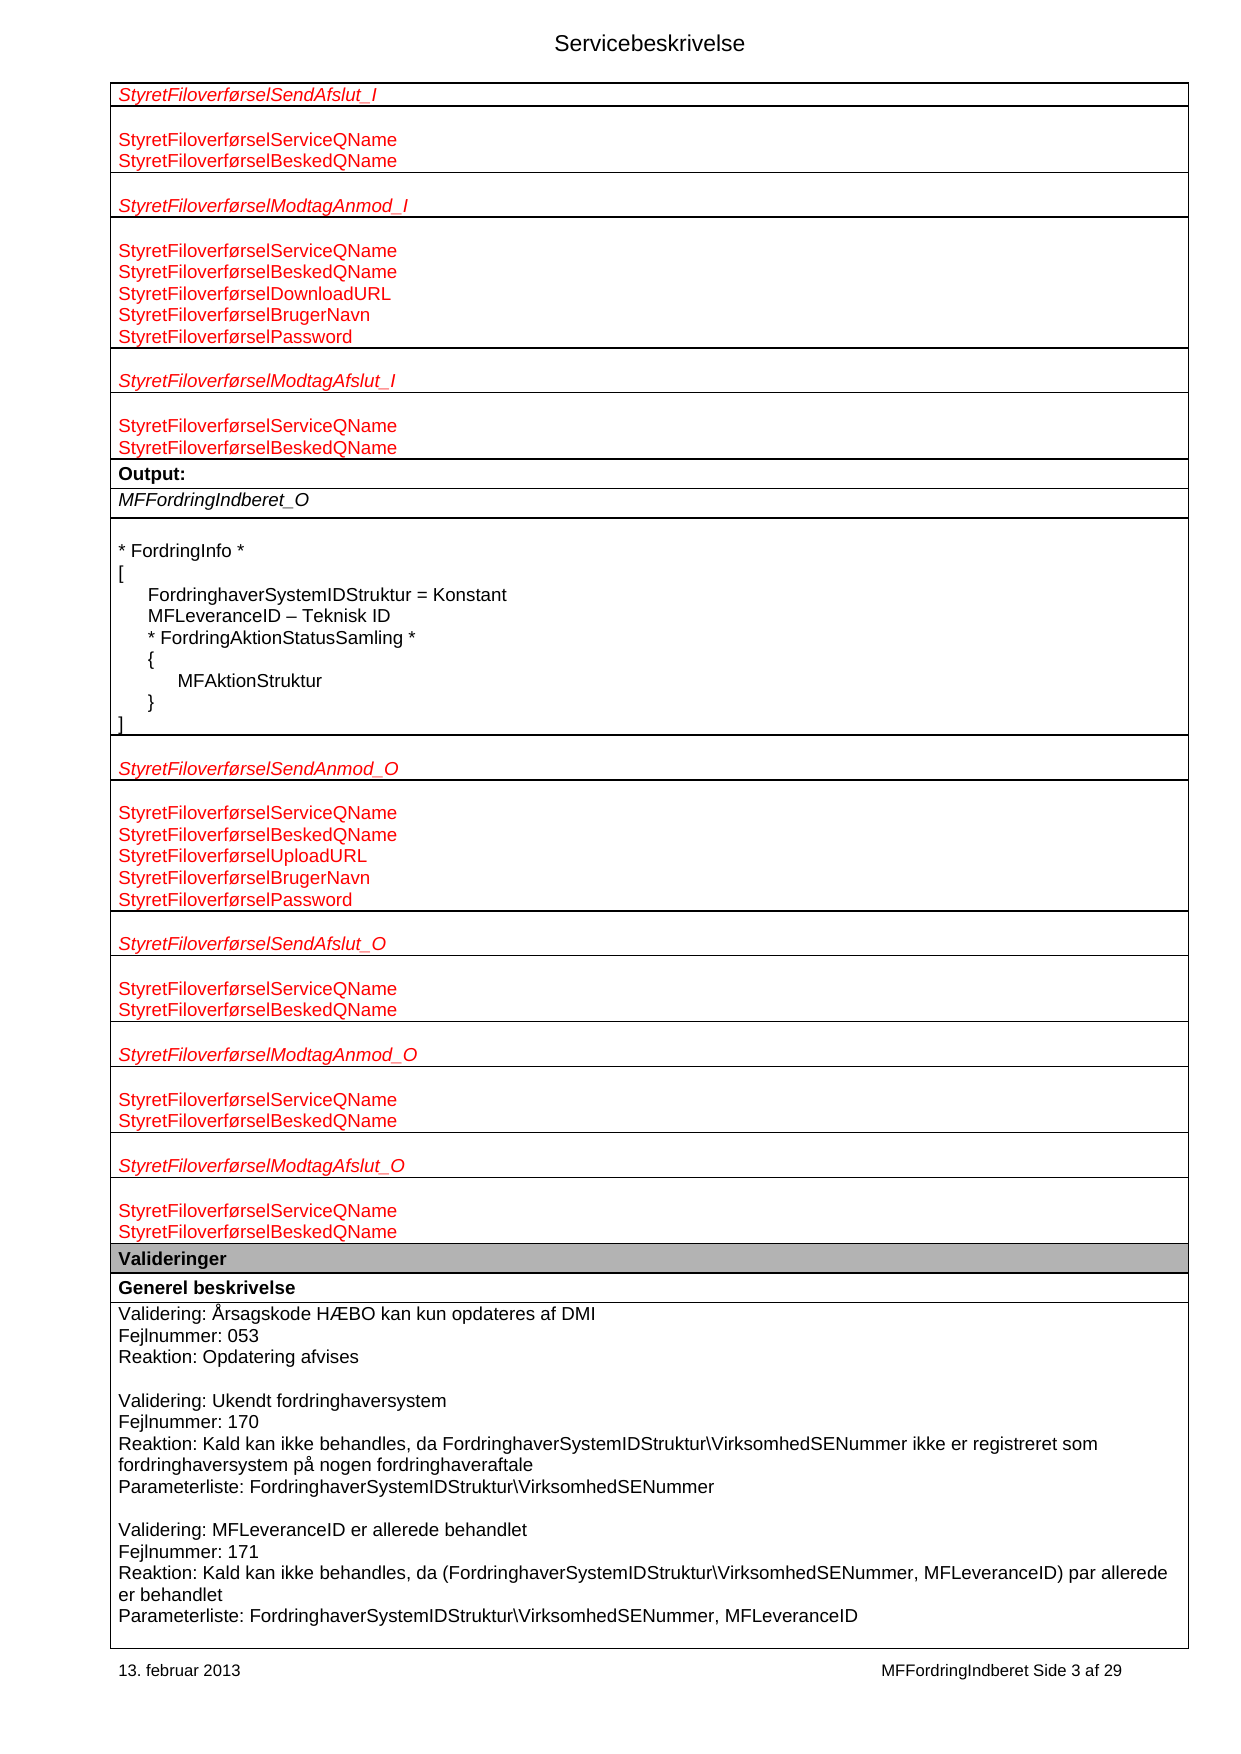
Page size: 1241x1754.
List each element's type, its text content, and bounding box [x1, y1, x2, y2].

table_cell Valideringer [111, 1244, 1188, 1272]
table_cell StyretFiloverførselSendAfslut_O [111, 912, 1188, 954]
table_cell Output: [111, 460, 1188, 488]
table_cell StyretFiloverførselServiceQName StyretFiloverførselBeskedQName [111, 1067, 1188, 1132]
table_cell StyretFiloverførselServiceQName StyretFiloverførselBeskedQName StyretFiloverførselUploadURL StyretFiloverførselBrugerNavn StyretFiloverførselPassword [111, 781, 1188, 910]
table_cell StyretFiloverførselModtagAnmod_I [111, 173, 1188, 216]
table_cell * FordringInfo * [ FordringhaverSystemIDStruktur = Konstant MFLeveranceID – Teknisk ID * FordringAktionStatusSamling * { MFAktionStruktur } ] [111, 519, 1188, 734]
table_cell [111, 107, 1188, 172]
table_cell StyretFiloverførselModtagAnmod_O [111, 1022, 1188, 1066]
table_cell StyretFiloverførselServiceQName StyretFiloverførselBeskedQName StyretFiloverførselDownloadURL StyretFiloverførselBrugerNavn StyretFiloverførselPassword [111, 218, 1188, 347]
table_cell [111, 84, 1188, 105]
table_cell StyretFiloverførselServiceQName StyretFiloverførselBeskedQName [111, 1178, 1188, 1243]
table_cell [111, 1303, 1188, 1648]
table_cell StyretFiloverførselModtagAfslut_O [111, 1133, 1188, 1176]
table_cell StyretFiloverførselServiceQName StyretFiloverførselBeskedQName [111, 956, 1188, 1021]
table_cell StyretFiloverførselModtagAfslut_I [111, 349, 1188, 392]
table_cell Generel beskrivelse [111, 1274, 1188, 1302]
table_cell MFFordringIndberet_O [111, 489, 1188, 517]
table_cell StyretFiloverførselSendAnmod_O [111, 736, 1188, 779]
table_cell StyretFiloverførselServiceQName StyretFiloverførselBeskedQName [111, 393, 1188, 458]
